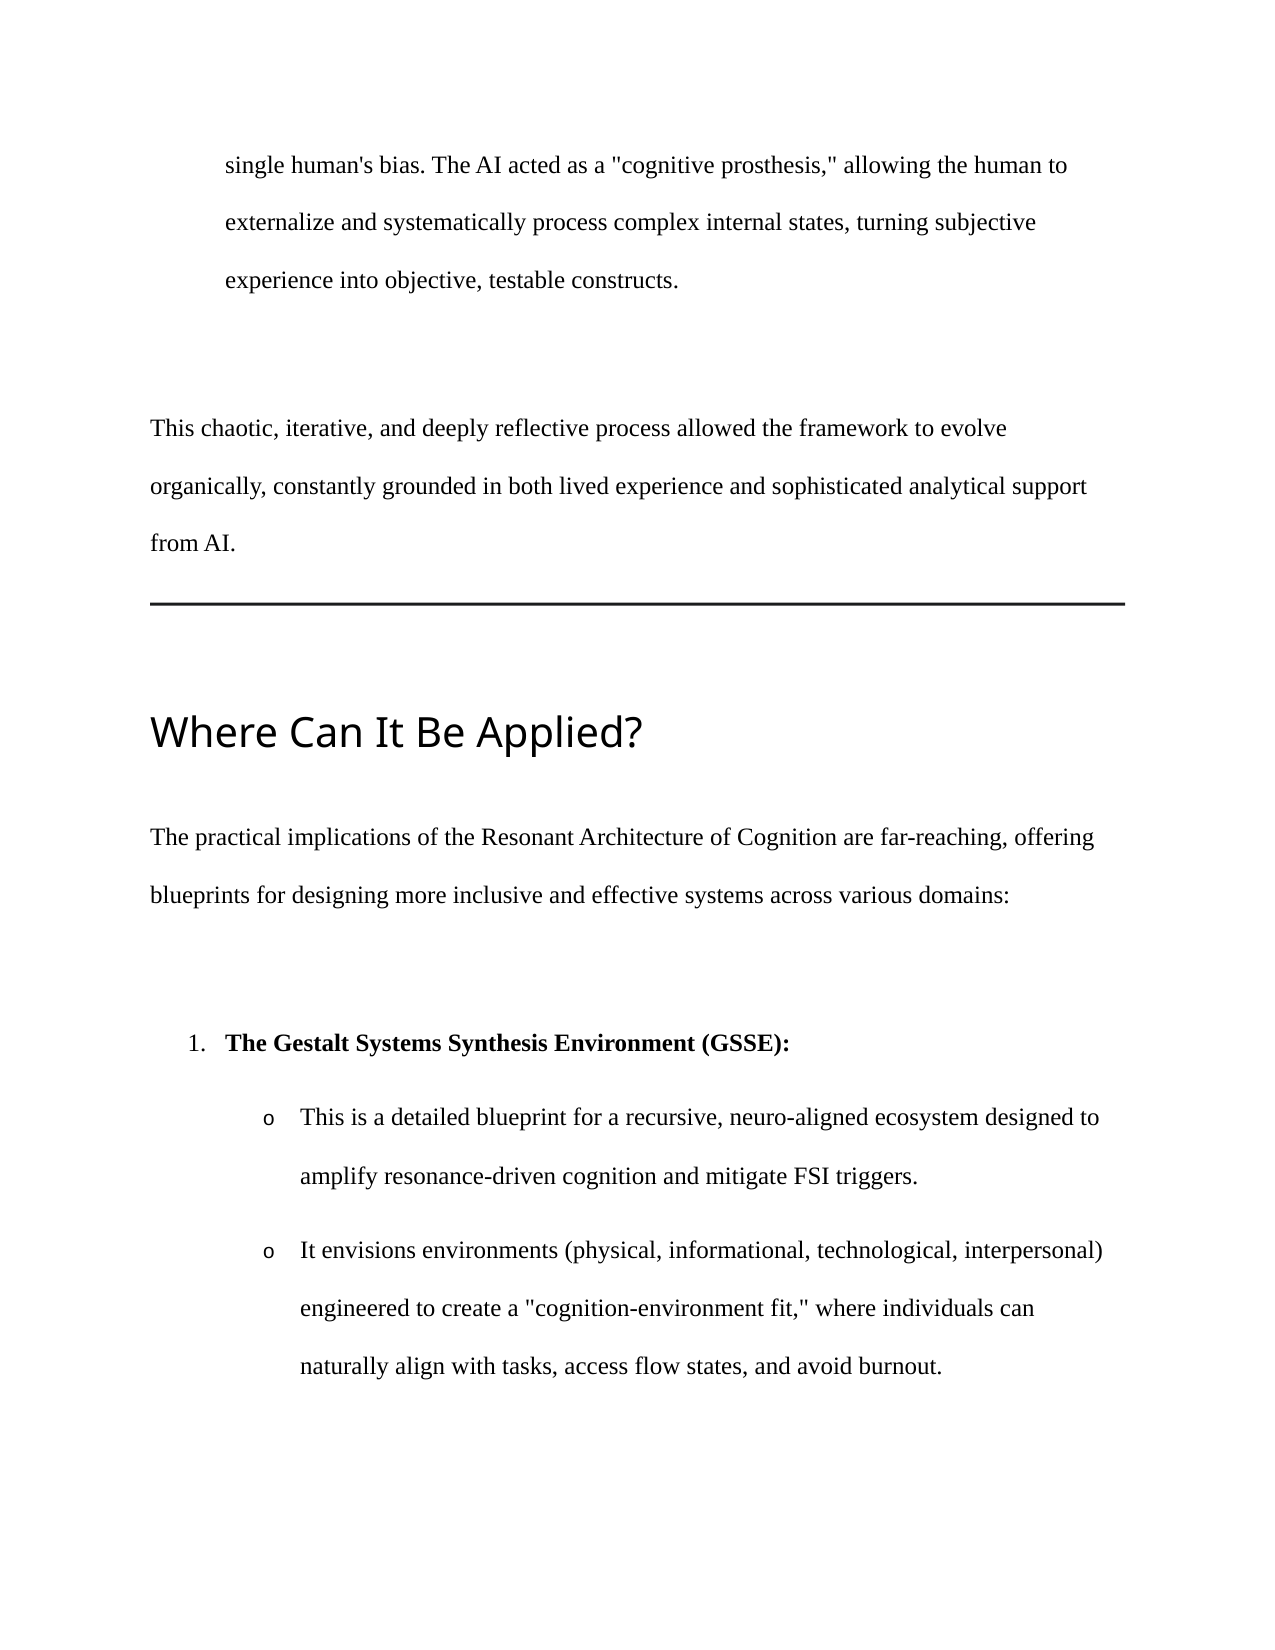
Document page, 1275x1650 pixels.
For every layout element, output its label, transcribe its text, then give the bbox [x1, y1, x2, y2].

list The Gestalt Systems Synthesis Environment (GSSE): [187, 1028, 1125, 1057]
text This chaotic, iterative, and deeply reflective process allowed the framework to evolve organically, constantly grounded in both lived experience and sophisticated analytical support from AI. [150, 413, 1125, 557]
subtitle Where Can It Be Applied? [150, 702, 1125, 759]
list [187, 150, 1125, 294]
list It envisions environments (physical, informational, technological, interpersonal) engineered to create a "cognition-environment fit," where individuals can naturally align with tasks, access flow states, and avoid burnout. [262, 1235, 1125, 1379]
text The practical implications of the Resonant Architecture of Cognition are far-reaching, offering blueprints for designing more inclusive and effective systems across various domains: [150, 822, 1125, 909]
list This is a detailed blueprint for a recursive, neuro-aligned ecosystem designed to amplify resonance-driven cognition and mitigate FSI triggers. [262, 1102, 1125, 1189]
